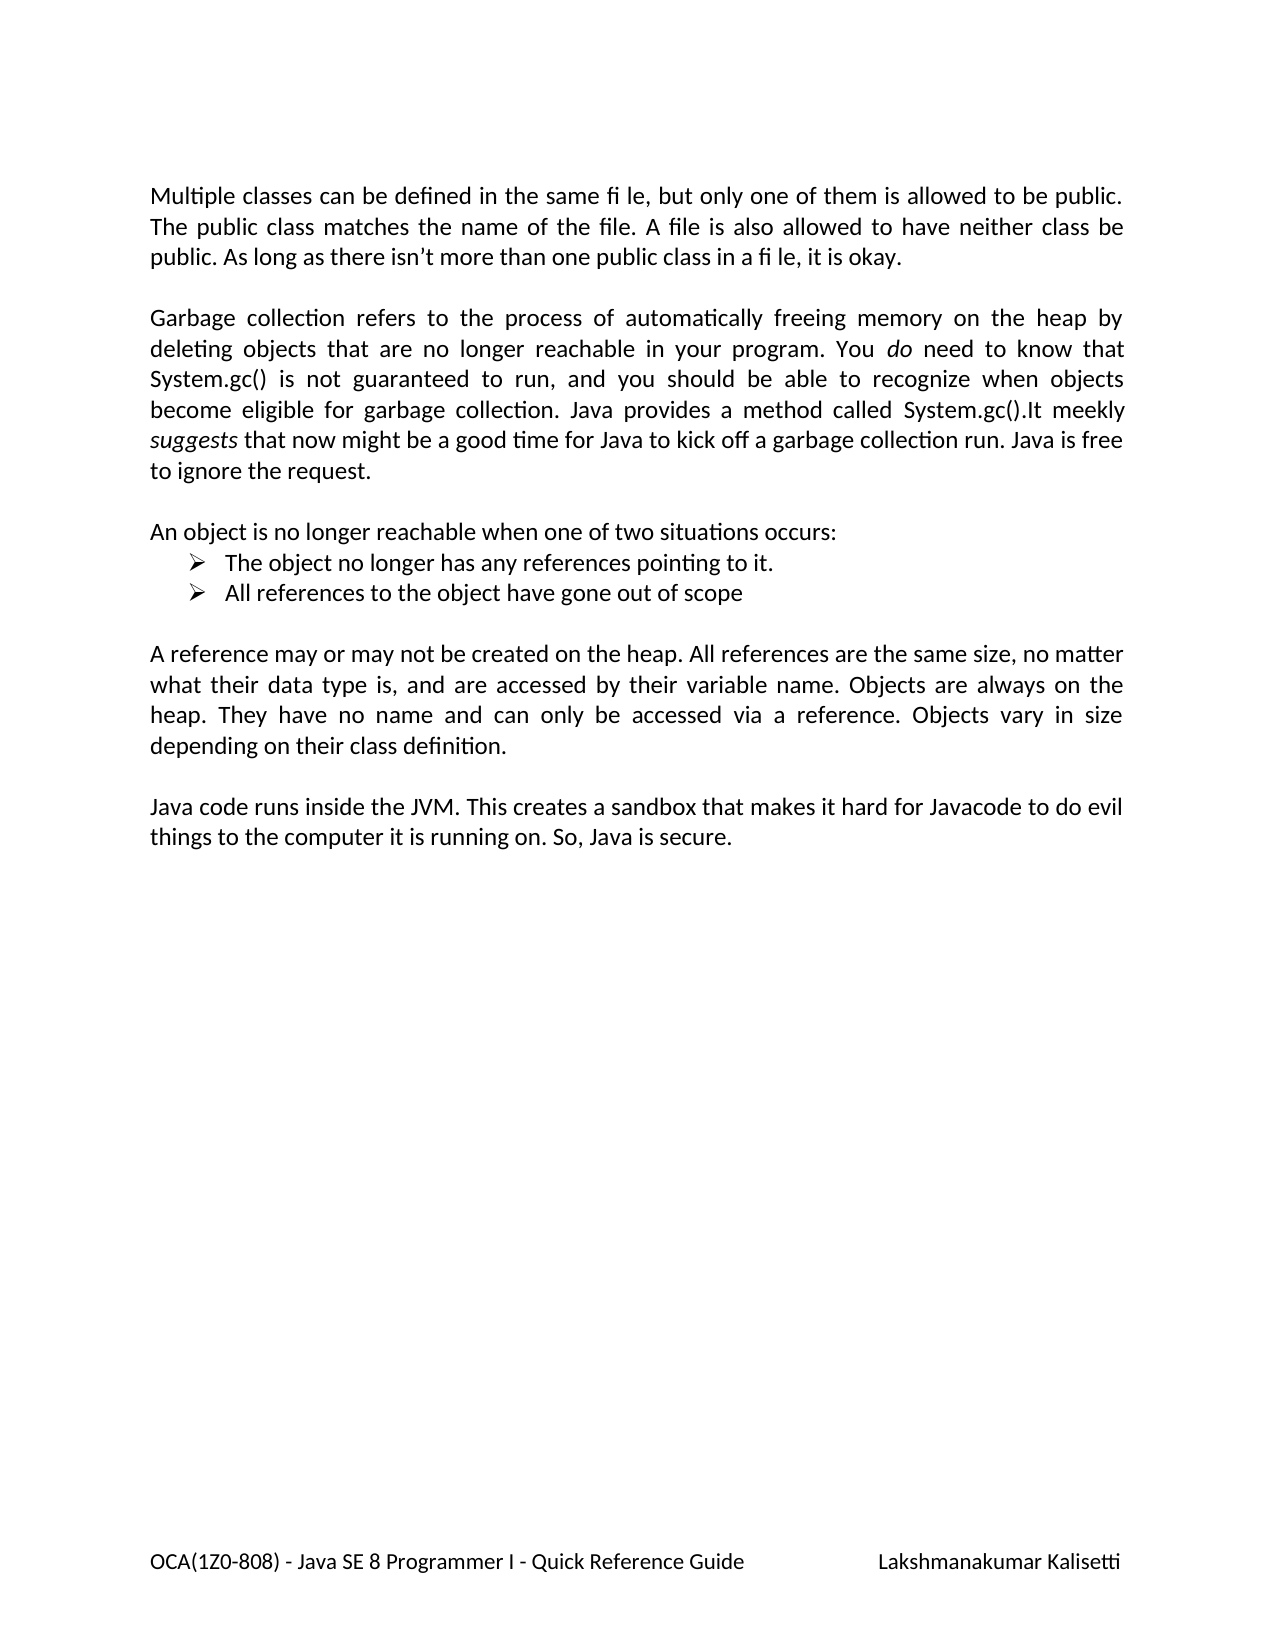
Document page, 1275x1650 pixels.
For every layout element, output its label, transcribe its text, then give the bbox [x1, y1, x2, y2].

text A reference may or may not be created on the heap. All references are the same size, no matter what their data type is, and are accessed by their variable name. Objects are always on the heap. They have no name and can only be accessed via a reference. Objects vary in size depending on their class definition. [150, 638, 1125, 760]
list The object no longer has any references pointing to it. [187, 547, 1125, 577]
text Garbage collection refers to the process of automatically freeing memory on the heap by deleting objects that are no longer reachable in your program. You do need to know that System.gc() is not guaranteed to run, and you should be able to recognize when objects become eligible for garbage collection. Java provides a method called System.gc().It meekly suggests that now might be a good time for Java to kick off a garbage collection run. Java is free to ignore the request. [150, 303, 1125, 486]
text Multiple classes can be defined in the same fi le, but only one of them is allowed to be public. The public class matches the name of the file. A file is also allowed to have neither class be public. As long as there isn’t more than one public class in a fi le, it is okay. [150, 181, 1125, 272]
text Java code runs inside the JVM. This creates a sandbox that makes it hard for Javacode to do evil things to the computer it is running on. So, Java is secure. [150, 791, 1125, 852]
list All references to the object have gone out of scope [187, 577, 1125, 608]
text An object is no longer reachable when one of two situations occurs: [150, 516, 1125, 547]
